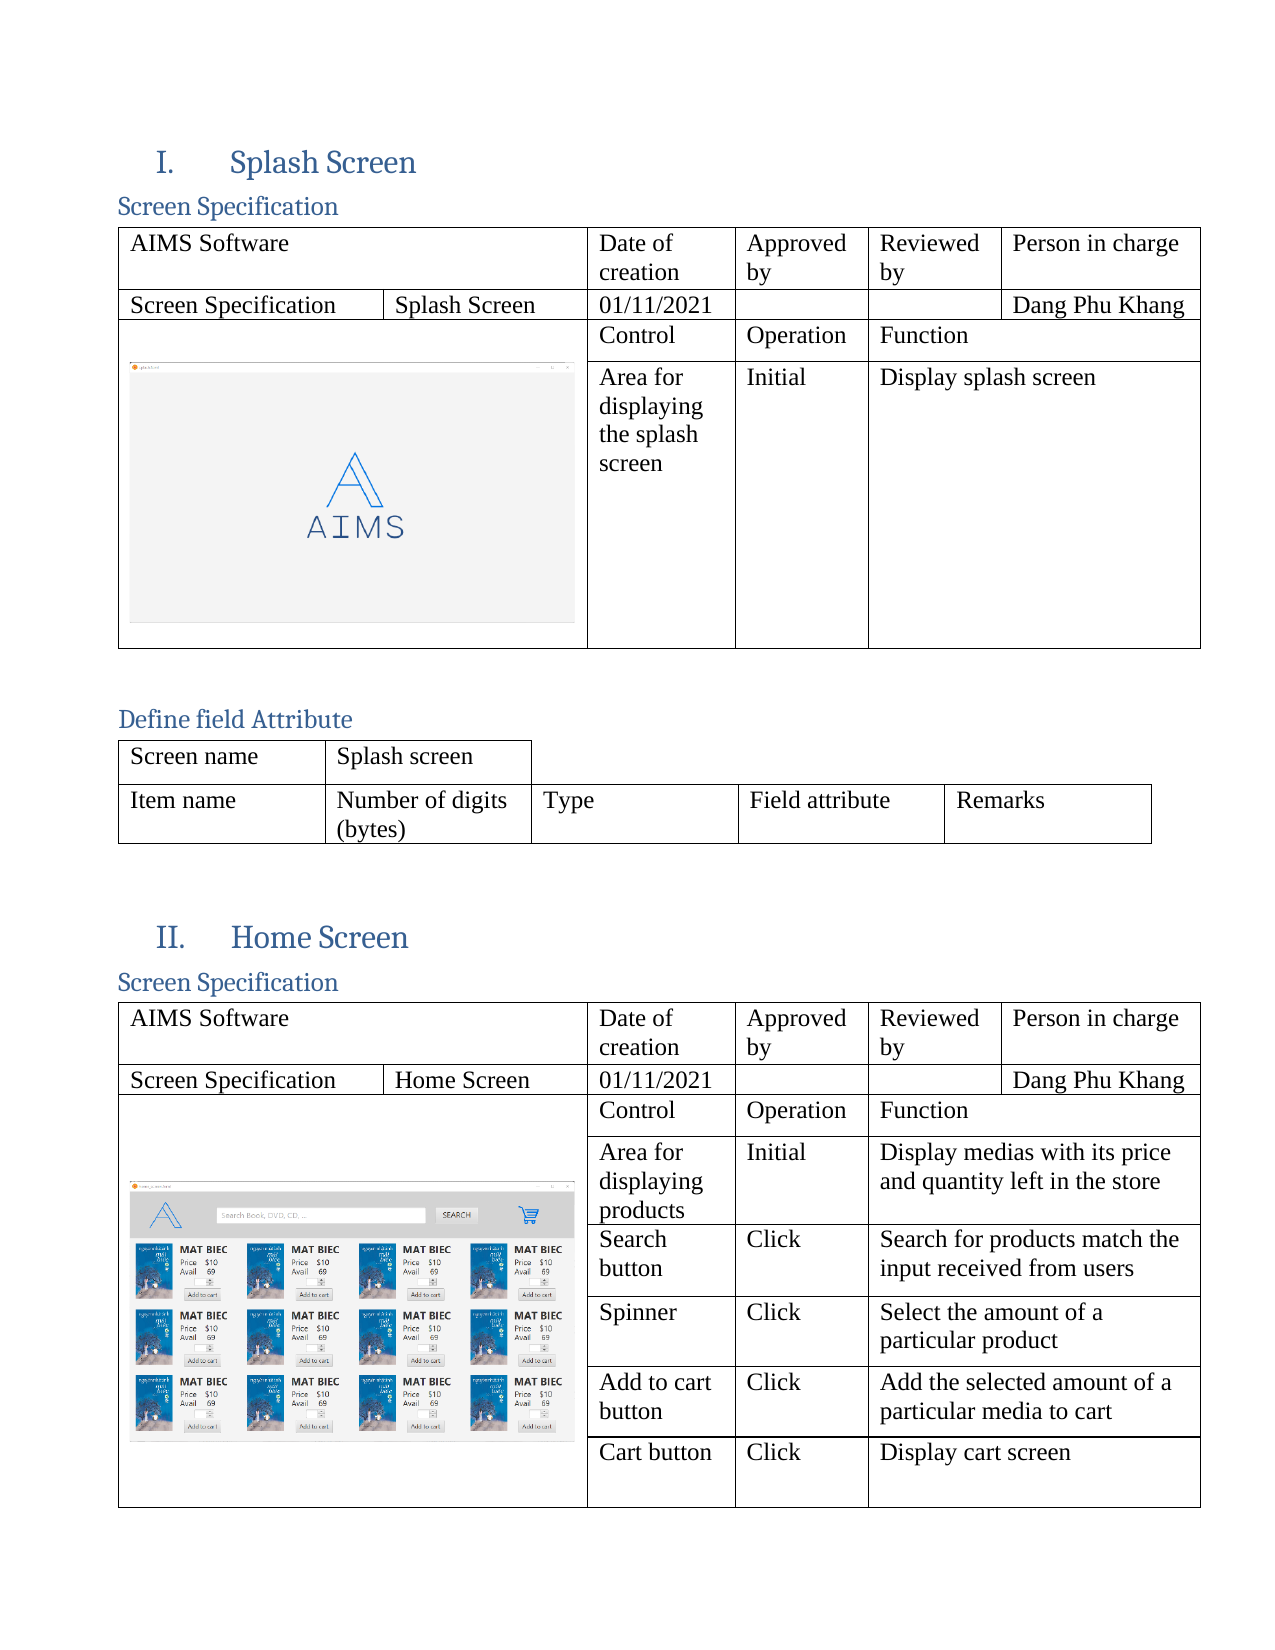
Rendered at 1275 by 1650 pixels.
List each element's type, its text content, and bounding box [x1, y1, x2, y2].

table_header Person in charge [1002, 1003, 1200, 1064]
table_cell Control [588, 1095, 735, 1136]
subtitle Screen Specification [118, 967, 1152, 998]
table_cell Function [869, 320, 1200, 361]
subtitle Define field Attribute [118, 704, 1152, 735]
table_cell Area for displaying products [588, 1137, 735, 1223]
picture [129, 362, 575, 623]
table_header AIMS Software [119, 1003, 587, 1064]
table_cell Cart button [588, 1438, 735, 1507]
table_cell 01/11/2021 [588, 290, 735, 319]
table_cell Remarks [945, 785, 1151, 843]
table_header Date of creation [588, 228, 735, 289]
table_cell Field attribute [739, 785, 944, 843]
table_cell Home Screen [384, 1065, 587, 1094]
table_cell Search for products match the input received from users [869, 1225, 1200, 1296]
table_cell Screen Specification [119, 1065, 383, 1094]
table_cell [736, 290, 868, 319]
table_cell [119, 320, 587, 647]
table_header AIMS Software [119, 228, 587, 289]
subtitle Screen Specification [118, 191, 1152, 223]
table_cell Click [736, 1438, 868, 1507]
table_cell Display splash screen [869, 362, 1200, 647]
table_header Splash screen [326, 741, 531, 784]
table_cell Select the amount of a particular product [869, 1297, 1200, 1366]
table_cell Screen Specification [119, 290, 383, 319]
table_cell Initial [736, 1137, 868, 1223]
table_header Person in charge [1002, 228, 1200, 289]
table_cell Area for displaying the splash screen [588, 362, 735, 647]
table_cell [869, 290, 1001, 319]
table_cell Click [736, 1225, 868, 1296]
table_header Date of creation [588, 1003, 735, 1064]
table_cell Number of digits (bytes) [326, 785, 531, 843]
table_cell [119, 1095, 587, 1507]
table_cell 01/11/2021 [588, 1065, 735, 1094]
table_cell Dang Phu Khang [1002, 1065, 1200, 1094]
table_header Approved by [736, 1003, 868, 1064]
table_cell Dang Phu Khang [1002, 290, 1200, 319]
table_cell [869, 1065, 1001, 1094]
table_cell Type [532, 785, 738, 843]
table_cell Add the selected amount of a particular media to cart [869, 1367, 1200, 1436]
table_header Approved by [736, 228, 868, 289]
table_cell Operation [736, 1095, 868, 1136]
table_cell [736, 1065, 868, 1094]
picture [129, 1181, 575, 1442]
table_header Screen name [119, 741, 325, 784]
table_header Reviewed by [869, 1003, 1001, 1064]
table_cell Search button [588, 1225, 735, 1296]
table_cell Spinner [588, 1297, 735, 1366]
table_cell Control [588, 320, 735, 361]
table_cell Operation [736, 320, 868, 361]
table_cell Initial [736, 362, 868, 647]
table_cell Display medias with its price and quantity left in the store [869, 1137, 1200, 1223]
table_cell Add to cart button [588, 1367, 735, 1436]
table_cell Click [736, 1367, 868, 1436]
table_cell Item name [119, 785, 325, 843]
table_cell Display cart screen [869, 1438, 1200, 1507]
table_cell Function [869, 1095, 1200, 1136]
subtitle Splash Screen [156, 143, 1152, 182]
table_header Reviewed by [869, 228, 1001, 289]
subtitle Home Screen [156, 918, 1152, 957]
table_cell Splash Screen [384, 290, 587, 319]
table_cell Click [736, 1297, 868, 1366]
